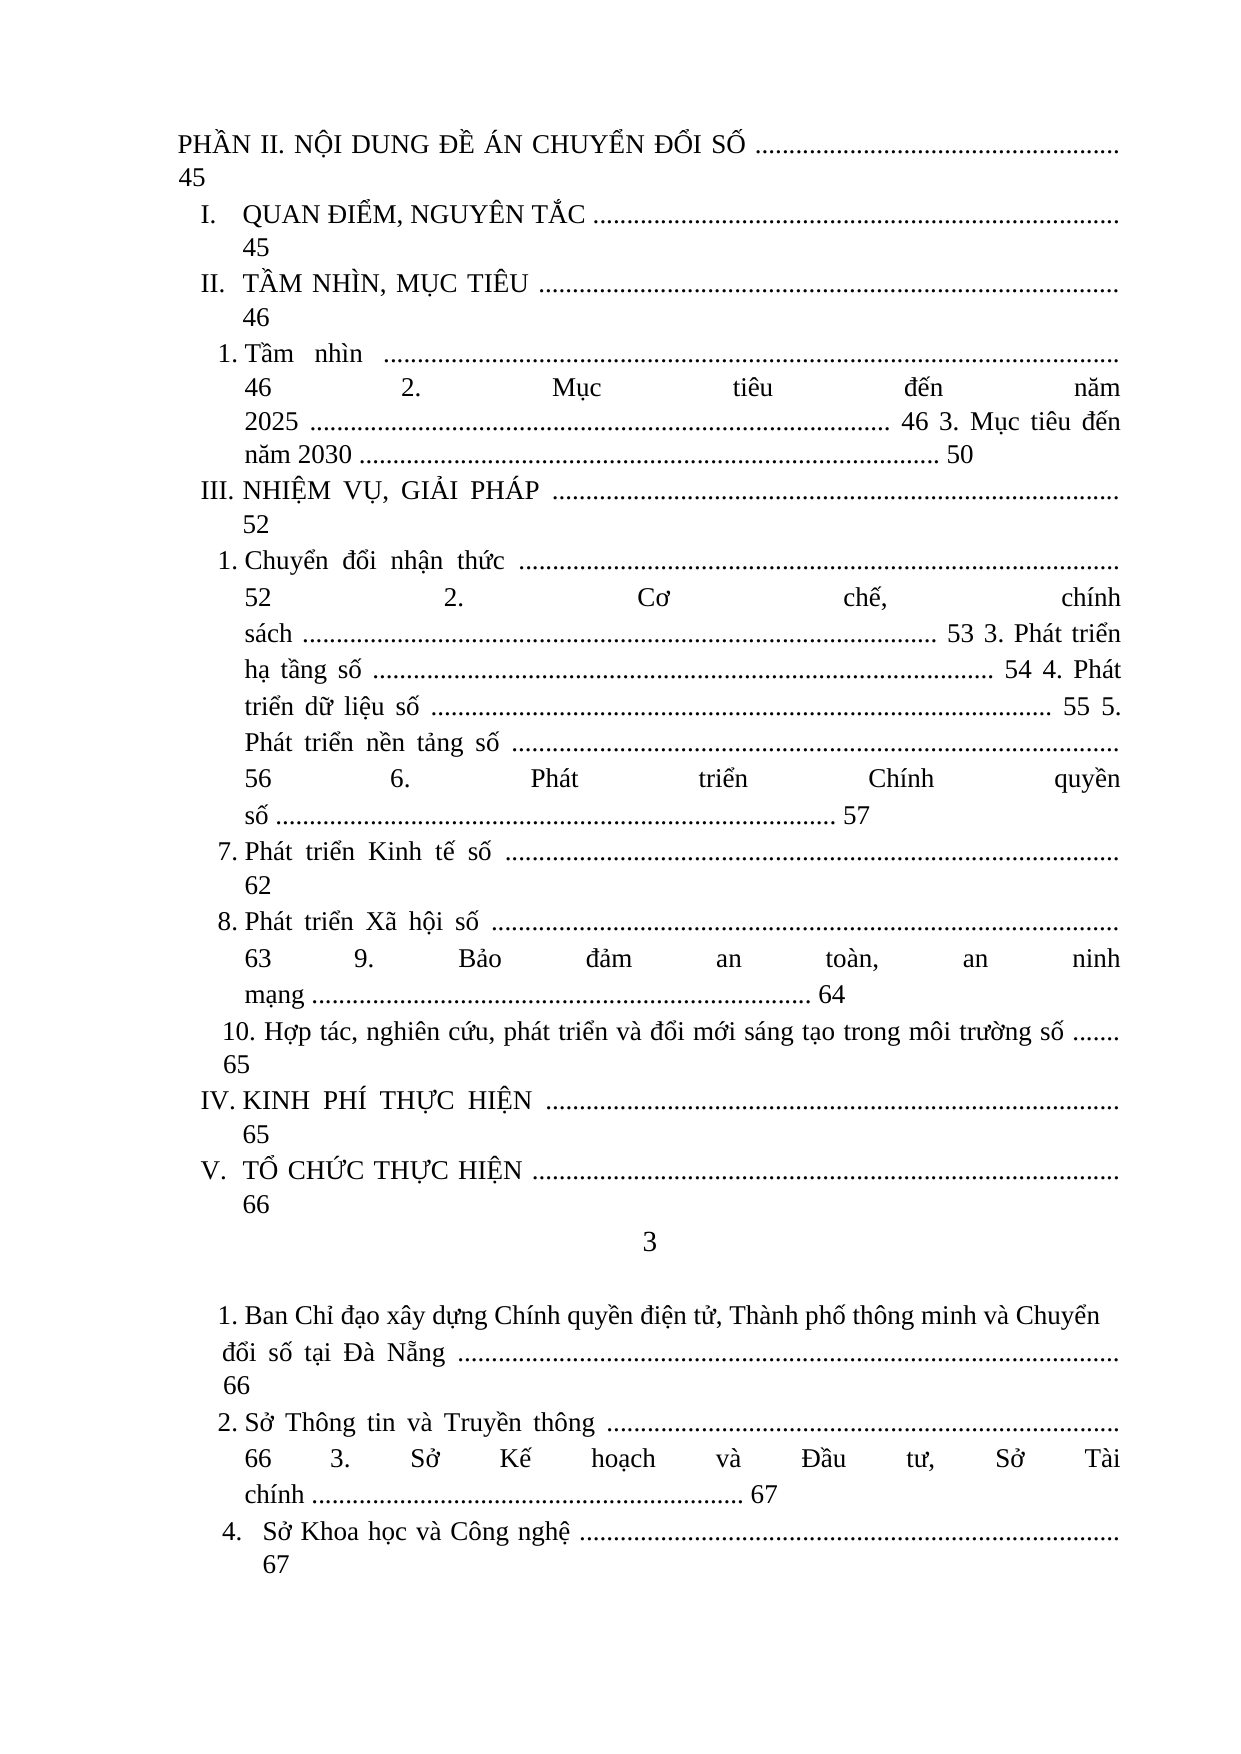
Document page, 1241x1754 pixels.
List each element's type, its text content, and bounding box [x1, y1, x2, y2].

list QUAN ĐIỂM, NGUYÊN TẮC .............................................................................. 45 [200, 198, 1121, 262]
list TẦM NHÌN, MỤC TIÊU ...................................................................................... 46 [200, 268, 1121, 332]
text PHẦN II. NỘI DUNG ĐỀ ÁN CHUYỂN ĐỔI SỐ ...................................................... 45 [177, 128, 1121, 192]
text 3 [178, 1224, 1121, 1258]
list Sở Khoa học và Công nghệ ................................................................................ 67 [222, 1515, 1121, 1579]
list KINH PHÍ THỰC HIỆN ..................................................................................... 65 [200, 1084, 1121, 1149]
list Phát triển Xã hội số ............................................................................................. 63 9. Bảo đảm an toàn, an ninh mạng .......................................................................... 64 [217, 905, 1121, 1009]
text đổi số tại Đà Nẵng .................................................................................................. 66 [222, 1336, 1121, 1400]
list Tầm nhìn ............................................................................................................. 46 2. Mục tiêu đến năm 2025 ...................................................................................... 46 3. Mục tiêu đến năm 2030 ...................................................................................... 50 [217, 337, 1121, 469]
list Phát triển Kinh tế số ........................................................................................... 62 [217, 835, 1121, 900]
list Chuyển đổi nhận thức ......................................................................................... 52 2. Cơ chế, chính sách .............................................................................................. 53 3. Phát triển hạ tầng số ............................................................................................ 54 4. Phát triển dữ liệu số ............................................................................................ 55 5. Phát triển nền tảng số .......................................................................................... 56 6. Phát triển Chính quyền số ................................................................................... 57 [217, 544, 1121, 830]
list TỔ CHỨC THỰC HIỆN ....................................................................................... 66 [200, 1154, 1121, 1219]
text 10. Hợp tác, nghiên cứu, phát triển và đổi mới sáng tạo trong môi trường số ....... 65 [222, 1014, 1121, 1079]
list Ban Chỉ đạo xây dựng Chính quyền điện tử, Thành phố thông minh và Chuyển [217, 1299, 1121, 1331]
list Sở Thông tin và Truyền thông ............................................................................ 66 3. Sở Kế hoạch và Đầu tư, Sở Tài chính ................................................................ 67 [217, 1406, 1121, 1509]
list NHIỆM VỤ, GIẢI PHÁP .................................................................................... 52 [200, 474, 1121, 539]
